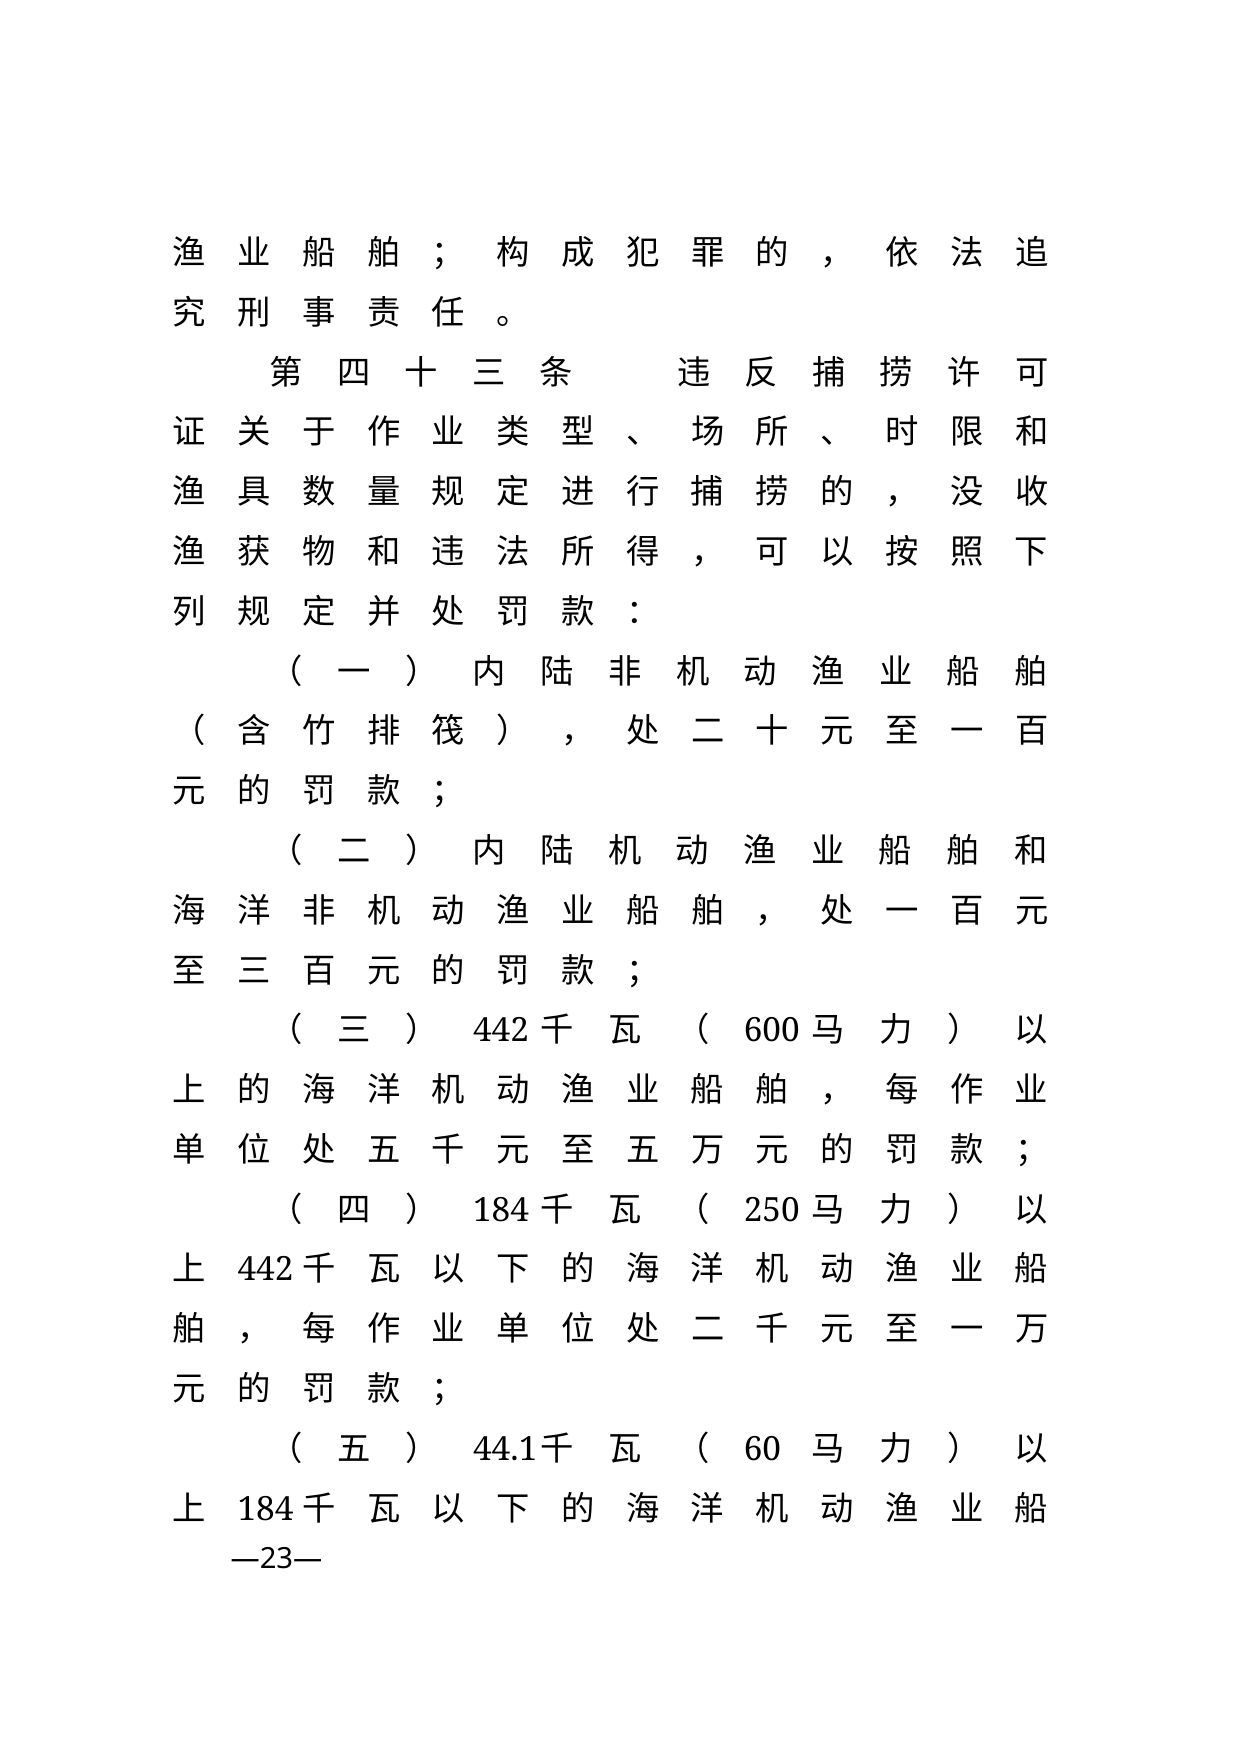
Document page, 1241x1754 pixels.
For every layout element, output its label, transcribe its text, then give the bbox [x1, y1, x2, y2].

text （三）442千瓦（600马力）以上的海洋机动渔业船舶，每作业单位处五千元至五万元的罚款； [172, 997, 1079, 1177]
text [172, 1416, 1079, 1536]
text 第四十三条 违反捕捞许可证关于作业类型、场所、时限和渔具数量规定进行捕捞的，没收渔获物和违法所得，可以按照下列规定并处罚款： [172, 340, 1079, 639]
text （二）内陆机动渔业船舶和海洋非机动渔业船舶，处一百元至三百元的罚款； [172, 818, 1079, 997]
text （四）184千瓦（250马力）以上442千瓦以下的海洋机动渔业船舶，每作业单位处二千元至一万元的罚款； [172, 1177, 1079, 1416]
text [172, 220, 1079, 340]
text （一）内陆非机动渔业船舶（含竹排筏），处二十元至一百元的罚款； [172, 639, 1079, 818]
